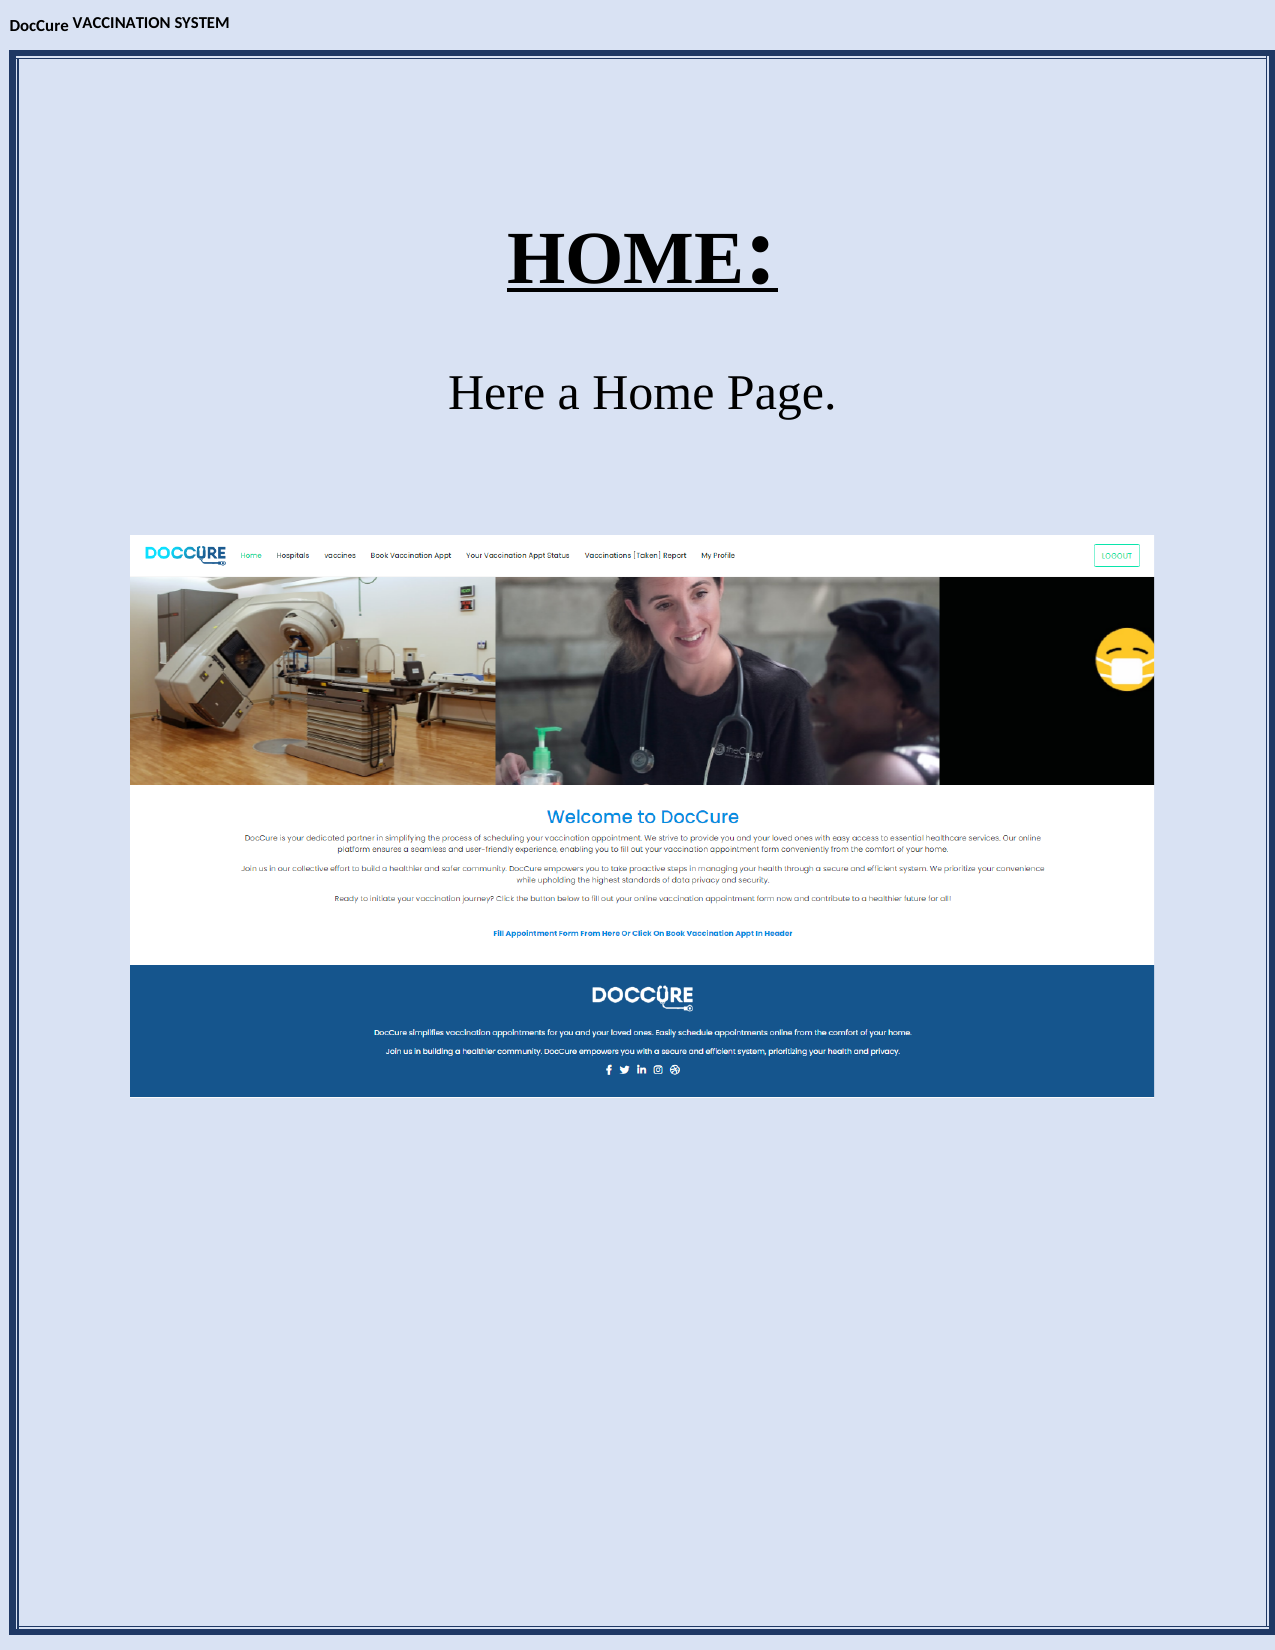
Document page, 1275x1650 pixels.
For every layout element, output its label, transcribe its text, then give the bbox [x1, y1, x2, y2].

text Here a Home Page. [19, 362, 1266, 420]
picture [130, 535, 1155, 1098]
text HOME: [19, 190, 1266, 305]
